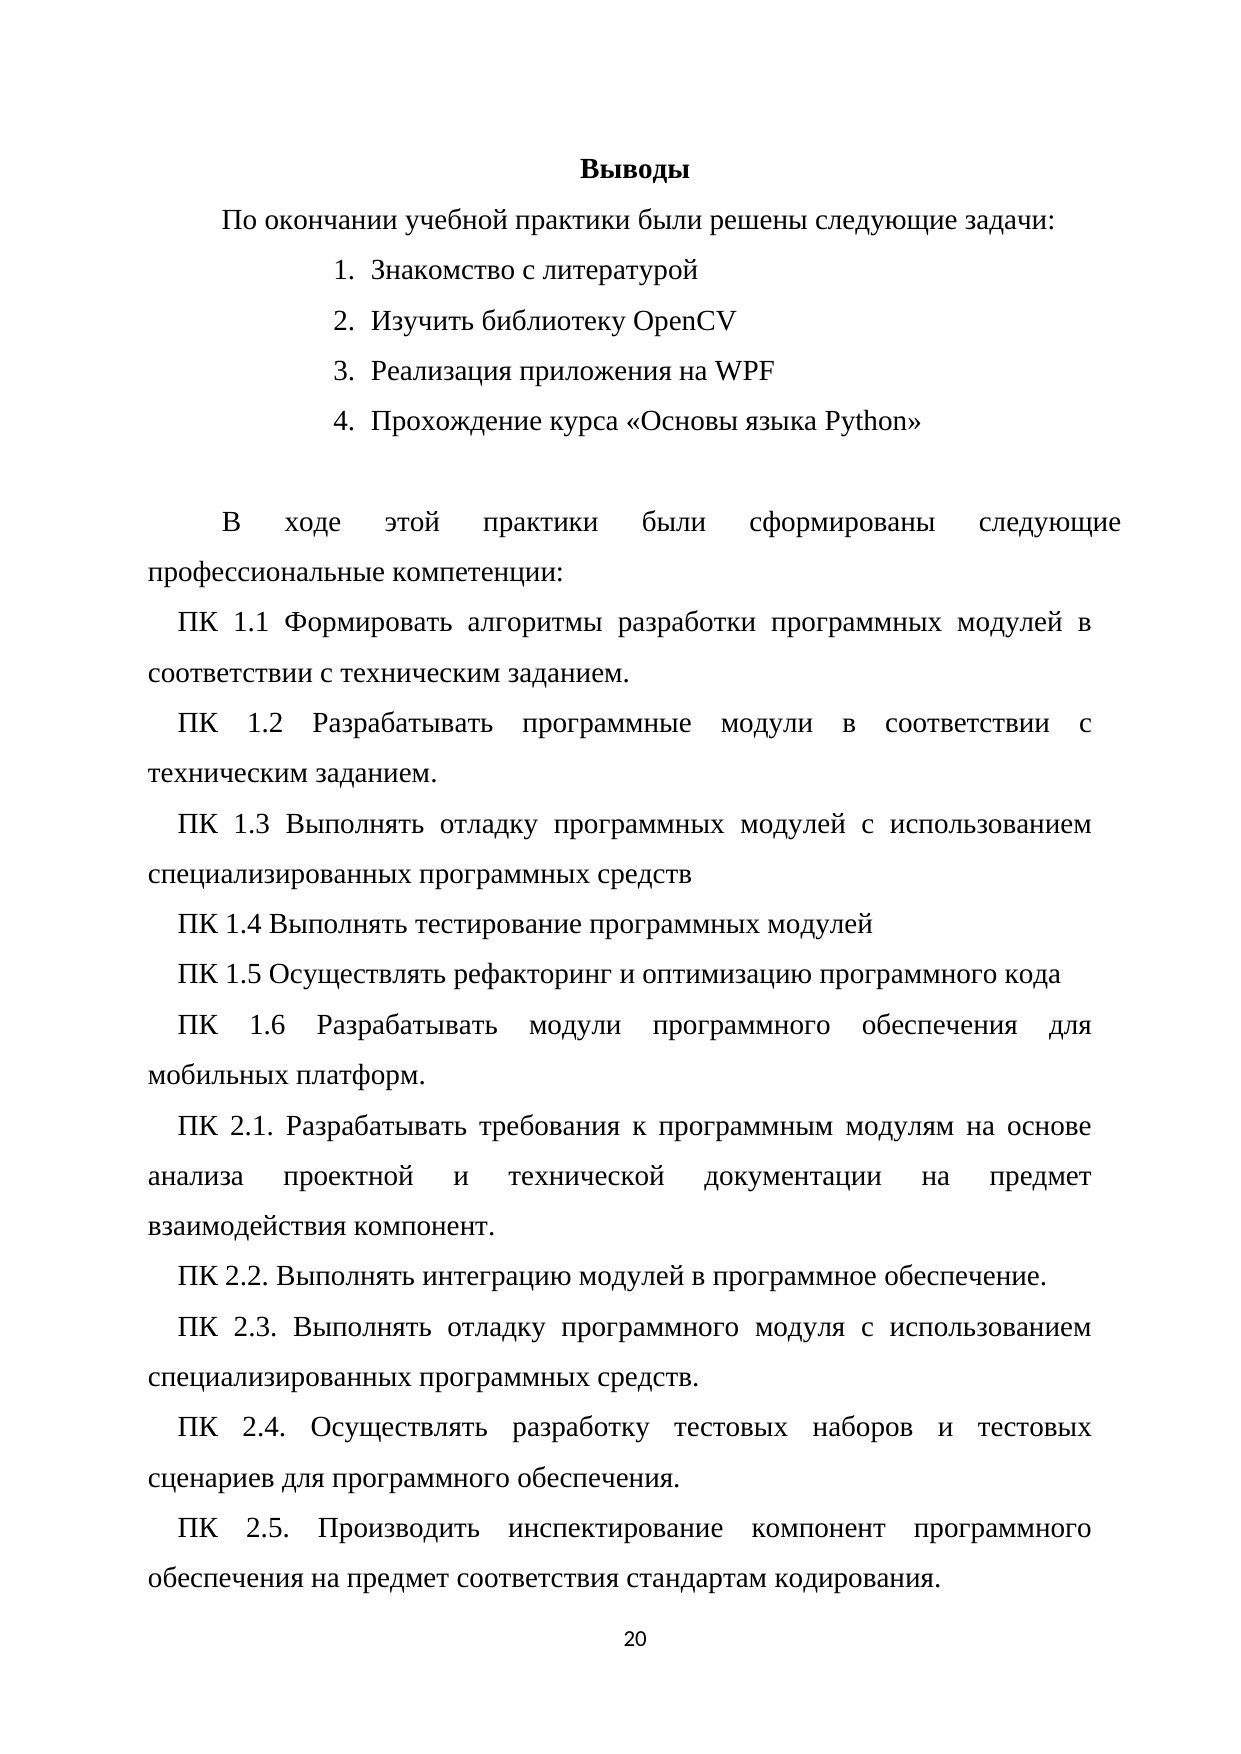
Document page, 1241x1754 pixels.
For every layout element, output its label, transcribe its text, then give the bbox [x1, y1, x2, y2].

text ПК 2.4. Осуществлять разработку тестовых наборов и тестовых сценариев для программного обеспечения. [148, 1409, 1093, 1493]
text ПК 1.1 Формировать алгоритмы разработки программных модулей в соответствии с техническим заданием. [148, 604, 1093, 688]
text В ходе этой практики были сформированы следующие профессиональные компетенции: [148, 504, 1122, 588]
text По окончании учебной практики были решены следующие задачи: [148, 202, 1122, 236]
text ПК 2.5. Производить инспектирование компонент программного обеспечения на предмет соответствия стандартам кодирования. [148, 1510, 1093, 1594]
list Прохождение курса «Основы языка Python» [333, 403, 1093, 437]
text ПК 1.2 Разрабатывать программные модули в соответствии с техническим заданием. [148, 705, 1093, 789]
subtitle Выводы [148, 152, 1122, 185]
list Реализация приложения на WPF [333, 353, 1093, 386]
text ПК 1.3 Выполнять отладку программных модулей с использованием специализированных программных средств [148, 806, 1093, 889]
text ПК 2.2. Выполнять интеграцию модулей в программное обеспечение. [148, 1258, 1093, 1292]
text ПК 1.4 Выполнять тестирование программных модулей [148, 906, 1093, 940]
list Знакомство с литературой [333, 252, 1093, 286]
text ПК 2.1. Разрабатывать требования к программным модулям на основе анализа проектной и технической документации на предмет взаимодействия компонент. [148, 1108, 1093, 1242]
list Изучить библиотеку OpenCV [333, 303, 1093, 336]
text ПК 1.5 Осуществлять рефакторинг и оптимизацию программного кода [148, 957, 1093, 990]
text ПК 1.6 Разрабатывать модули программного обеспечения для мобильных платформ. [148, 1007, 1093, 1091]
text ПК 2.3. Выполнять отладку программного модуля с использованием специализированных программных средств. [148, 1309, 1093, 1393]
